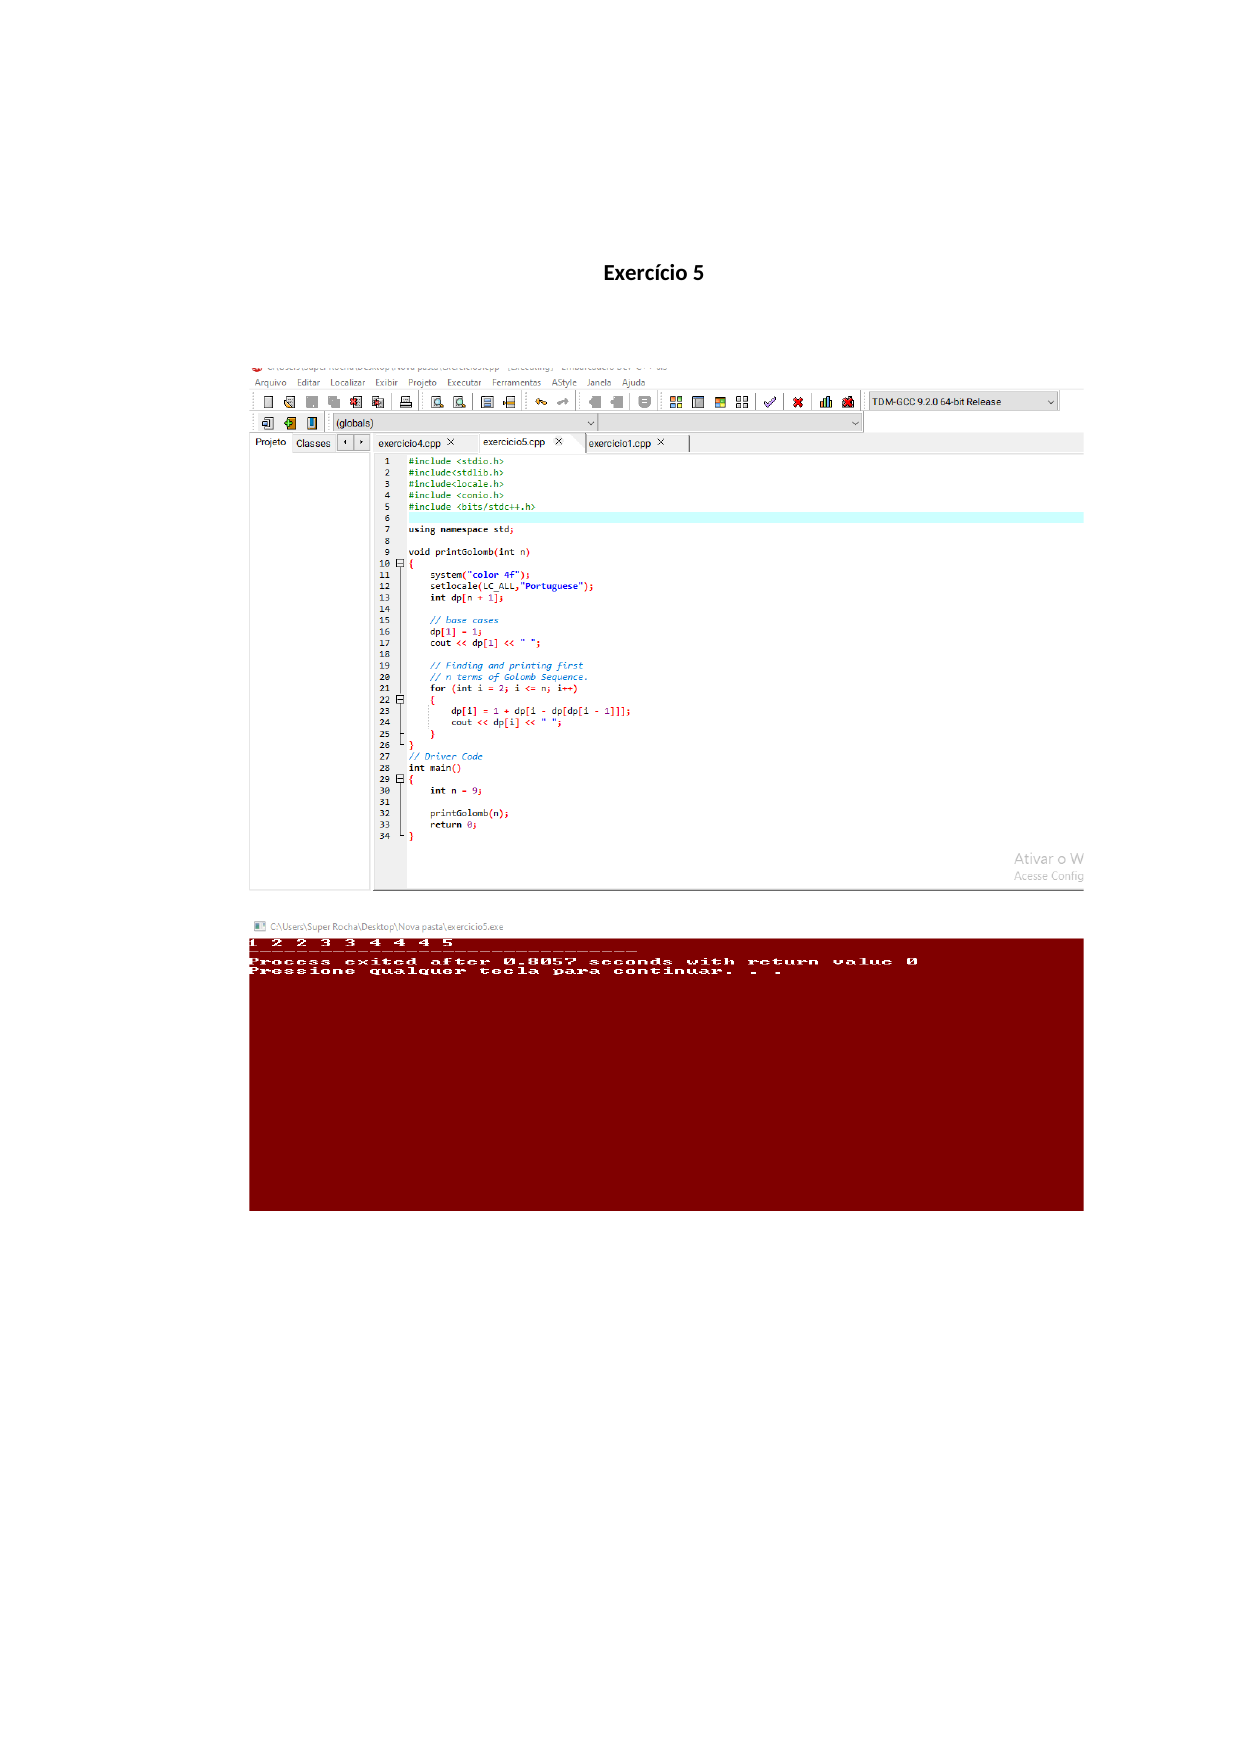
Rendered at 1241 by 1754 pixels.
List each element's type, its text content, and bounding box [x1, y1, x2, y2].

picture [249, 920, 1084, 1211]
text Exercício 5 [175, 258, 1058, 286]
picture [249, 368, 1084, 893]
